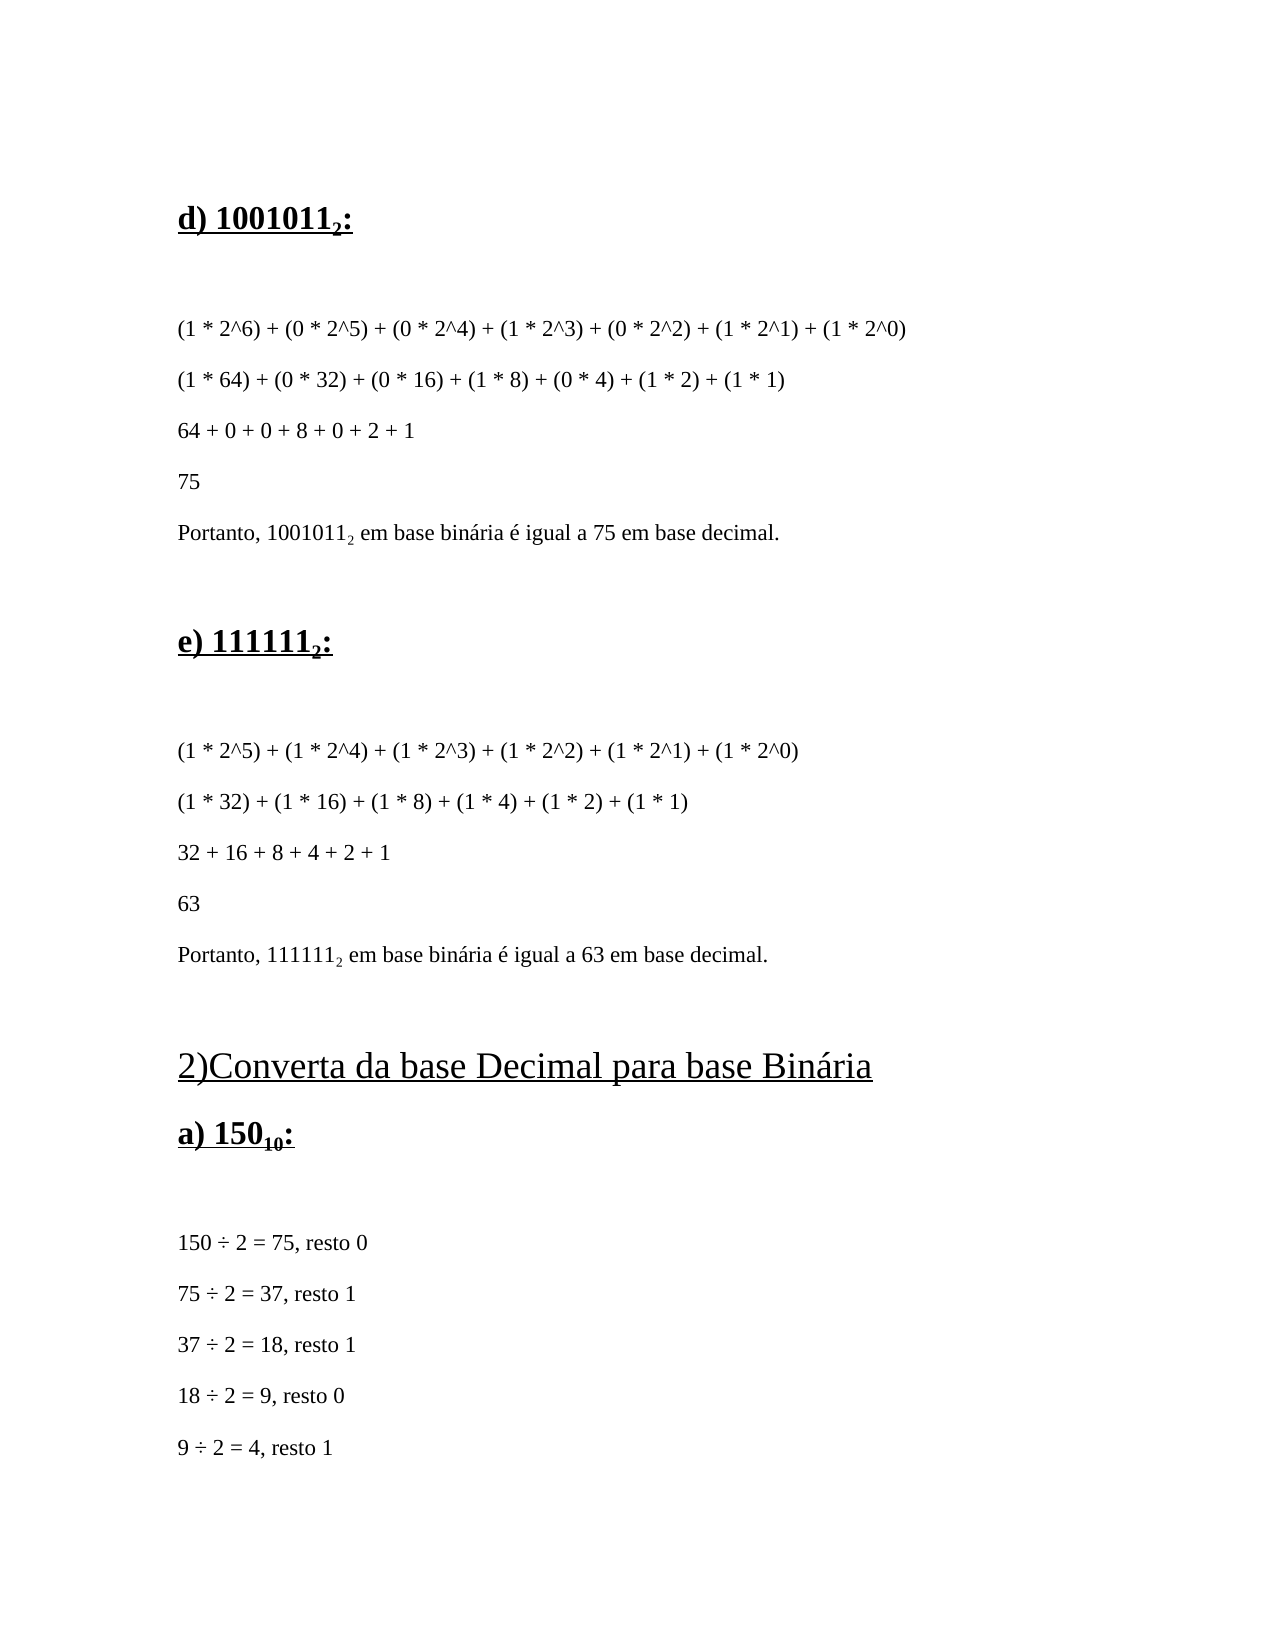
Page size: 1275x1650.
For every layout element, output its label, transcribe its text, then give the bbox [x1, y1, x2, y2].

text e) 111111₂: [177, 621, 1098, 659]
text (1 * 2^5) + (1 * 2^4) + (1 * 2^3) + (1 * 2^2) + (1 * 2^1) + (1 * 2^0) [177, 737, 1098, 763]
text Portanto, 1001011₂ em base binária é igual a 75 em base decimal. [177, 519, 1098, 545]
text (1 * 2^6) + (0 * 2^5) + (0 * 2^4) + (1 * 2^3) + (0 * 2^2) + (1 * 2^1) + (1 * 2^0) [177, 314, 1098, 341]
text (1 * 32) + (1 * 16) + (1 * 8) + (1 * 4) + (1 * 2) + (1 * 1) [177, 788, 1098, 814]
text 37 ÷ 2 = 18, resto 1 [177, 1331, 1098, 1358]
text 2)Converta da base Decimal para base Binária [177, 1043, 1098, 1086]
text 75 ÷ 2 = 37, resto 1 [177, 1280, 1098, 1307]
text Portanto, 111111₂ em base binária é igual a 63 em base decimal. [177, 941, 1098, 967]
text d) 1001011₂: [177, 199, 1098, 237]
text 150 ÷ 2 = 75, resto 0 [177, 1229, 1098, 1256]
text (1 * 64) + (0 * 32) + (0 * 16) + (1 * 8) + (0 * 4) + (1 * 2) + (1 * 1) [177, 366, 1098, 392]
text 32 + 16 + 8 + 4 + 2 + 1 [177, 839, 1098, 865]
text 63 [177, 890, 1098, 916]
text 18 ÷ 2 = 9, resto 0 [177, 1382, 1098, 1409]
text a) 150₁₀: [177, 1113, 1098, 1152]
text 64 + 0 + 0 + 8 + 0 + 2 + 1 [177, 417, 1098, 443]
text 75 [177, 468, 1098, 494]
text 9 ÷ 2 = 4, resto 1 [177, 1433, 1098, 1460]
